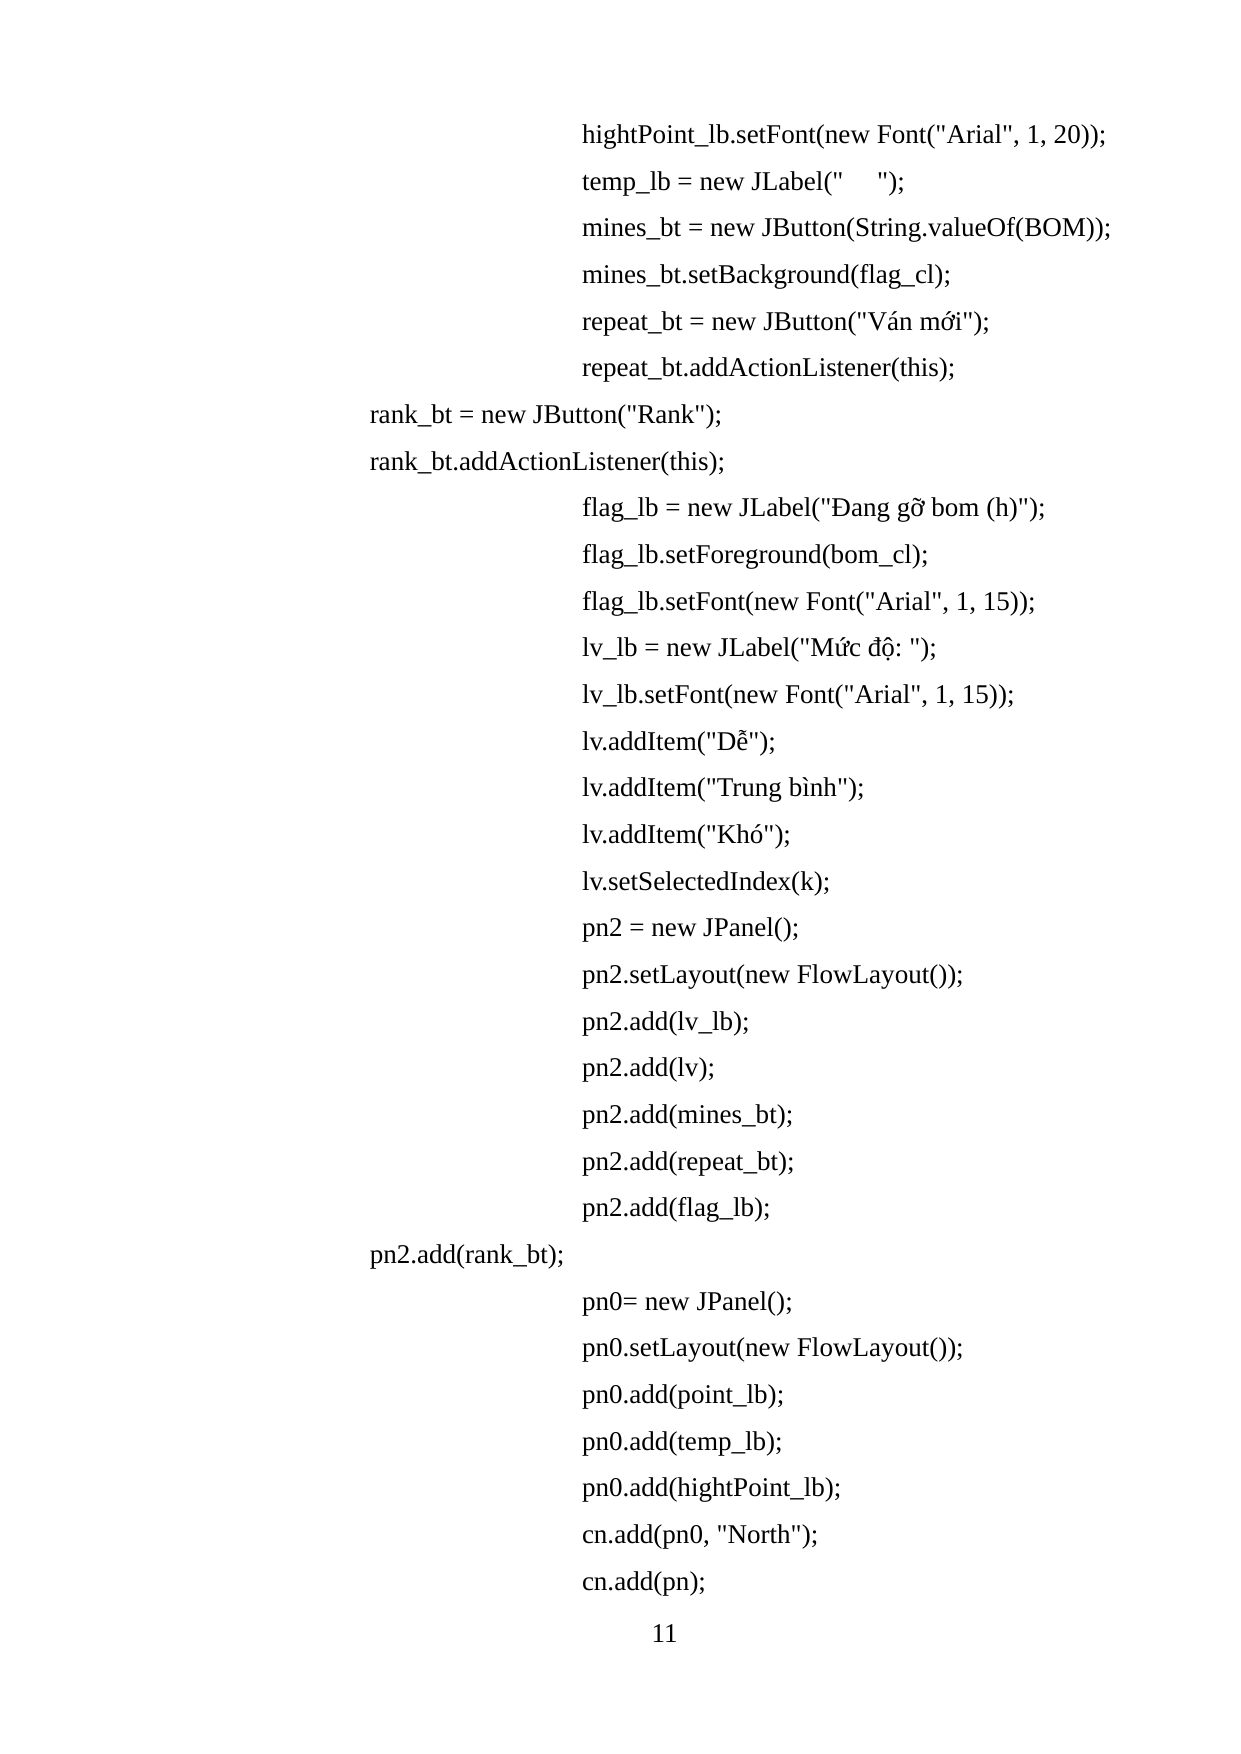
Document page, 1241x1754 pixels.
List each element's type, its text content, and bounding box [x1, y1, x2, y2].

list pn2.add(rank_bt); [261, 1238, 1122, 1269]
list hightPoint_lb.setFont(new Font("Arial", 1, 20)); [261, 118, 1122, 149]
list flag_lb.setFont(new Font("Arial", 1, 15)); [261, 585, 1122, 616]
list lv.addItem("Trung bình"); [261, 771, 1122, 803]
list pn0.add(hightPoint_lb); [261, 1471, 1122, 1503]
list pn2.add(repeat_bt); [261, 1145, 1122, 1176]
list flag_lb.setForeground(bom_cl); [261, 538, 1122, 569]
list cn.add(pn0, "North"); [261, 1518, 1122, 1549]
list mines_bt.setBackground(flag_cl); [261, 258, 1122, 289]
list pn2 = new JPanel(); [261, 911, 1122, 943]
list pn2.add(lv); [261, 1051, 1122, 1083]
list rank_bt = new JButton("Rank"); [261, 398, 1122, 429]
list lv.addItem("Khó"); [261, 818, 1122, 849]
list flag_lb = new JLabel("Đang gỡ bom (h)"); [261, 491, 1122, 523]
list repeat_bt = new JButton("Ván mới"); [261, 305, 1122, 336]
list rank_bt.addActionListener(this); [261, 445, 1122, 476]
list repeat_bt.addActionListener(this); [261, 351, 1122, 383]
list lv.addItem("Dễ"); [261, 725, 1122, 756]
list pn2.add(mines_bt); [261, 1098, 1122, 1129]
list pn2.add(flag_lb); [261, 1191, 1122, 1223]
list lv.setSelectedIndex(k); [261, 865, 1122, 896]
list lv_lb = new JLabel("Mức độ: "); [261, 631, 1122, 663]
list pn0.add(point_lb); [261, 1378, 1122, 1409]
list pn0.setLayout(new FlowLayout()); [261, 1331, 1122, 1363]
list temp_lb = new JLabel(" "); [261, 165, 1122, 196]
list pn2.setLayout(new FlowLayout()); [261, 958, 1122, 989]
list cn.add(pn); [261, 1565, 1122, 1596]
list pn2.add(lv_lb); [261, 1005, 1122, 1036]
list lv_lb.setFont(new Font("Arial", 1, 15)); [261, 678, 1122, 709]
list mines_bt = new JButton(String.valueOf(BOM)); [261, 211, 1122, 243]
list pn0.add(temp_lb); [261, 1425, 1122, 1456]
list pn0= new JPanel(); [261, 1285, 1122, 1316]
